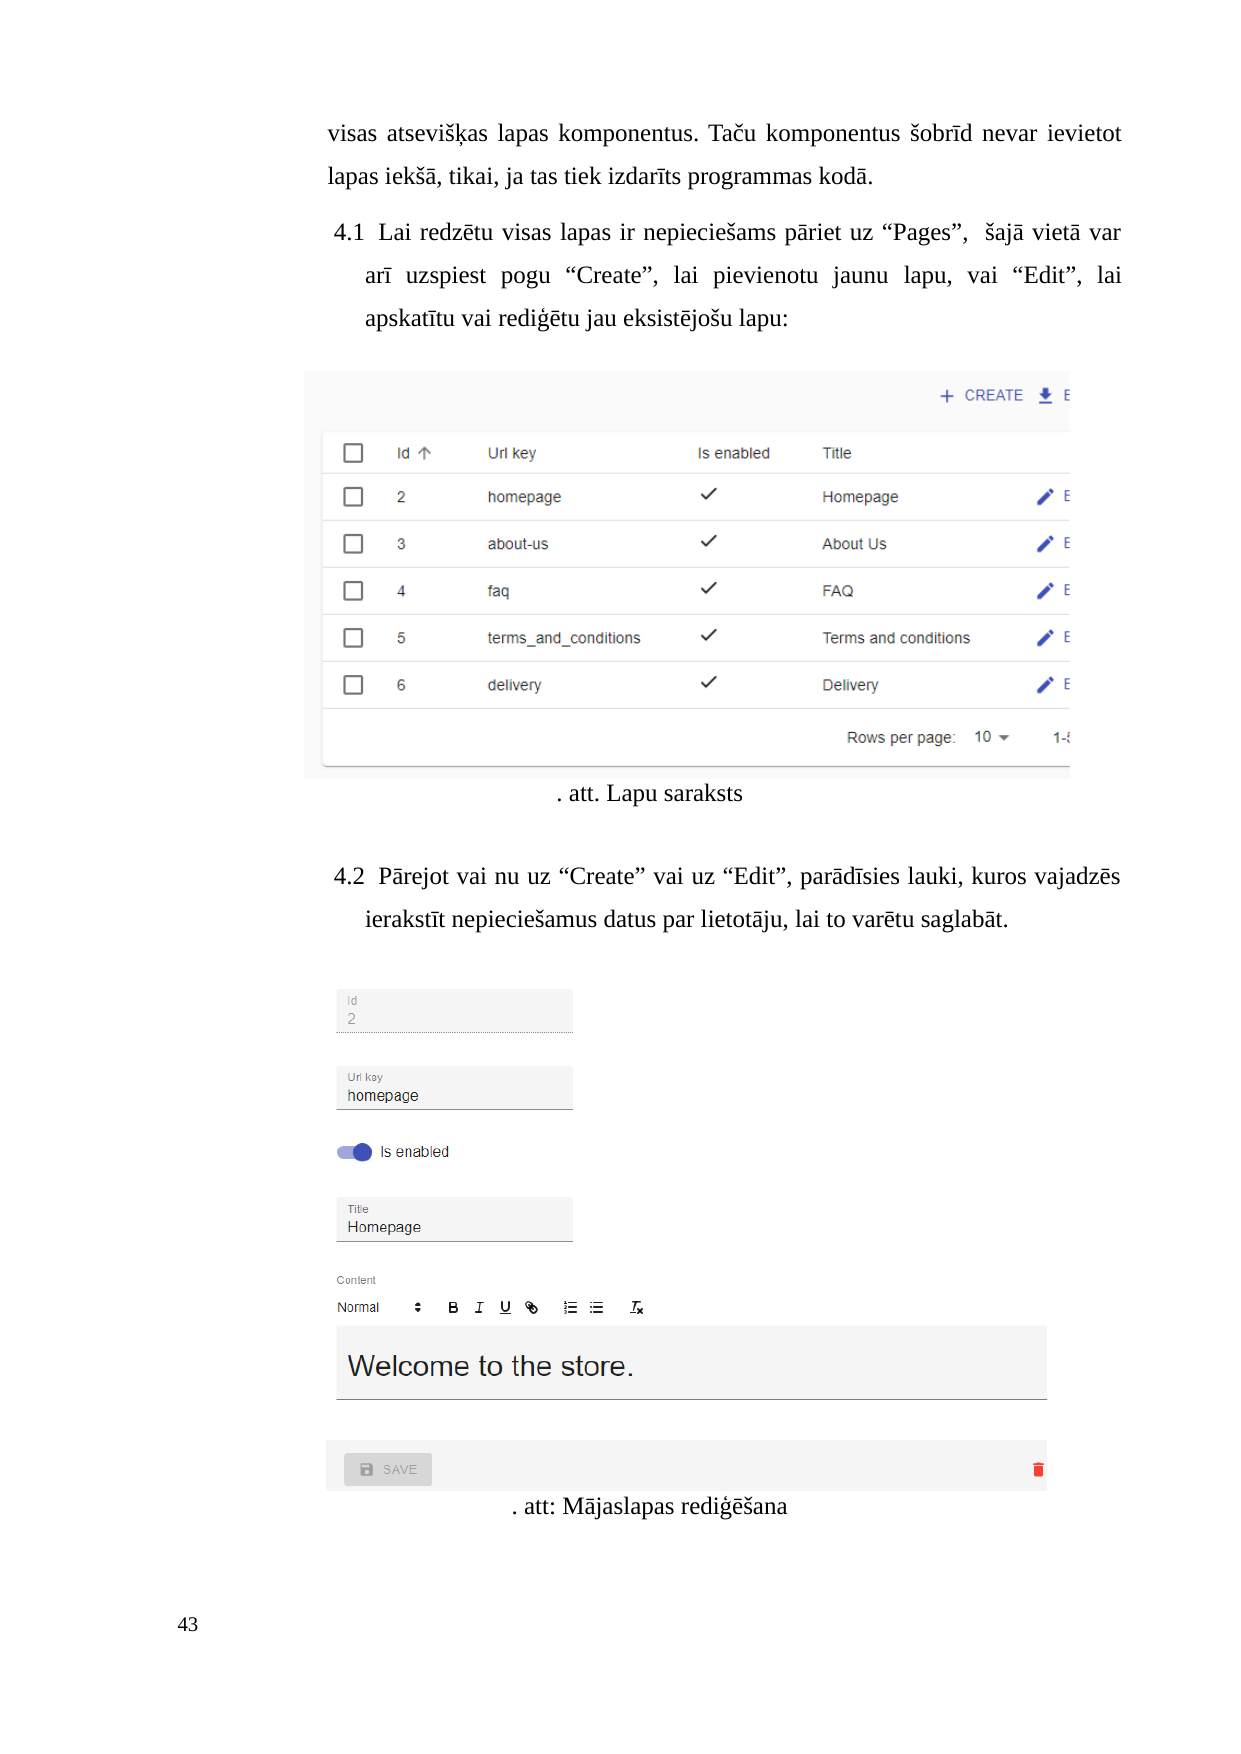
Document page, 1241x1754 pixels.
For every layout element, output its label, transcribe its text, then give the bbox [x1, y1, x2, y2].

picture [325, 972, 1048, 1491]
picture [303, 371, 1070, 779]
list Lai redzētu visas lapas ir nepieciešams pāriet uz “Pages”, šajā vietā var arī uzspiest pogu “Create”, lai pievienotu jaunu lapu, vai “Edit”, lai apskatītu vai rediģētu jau eksistējošu lapu: [327, 217, 1122, 332]
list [290, 118, 1122, 190]
